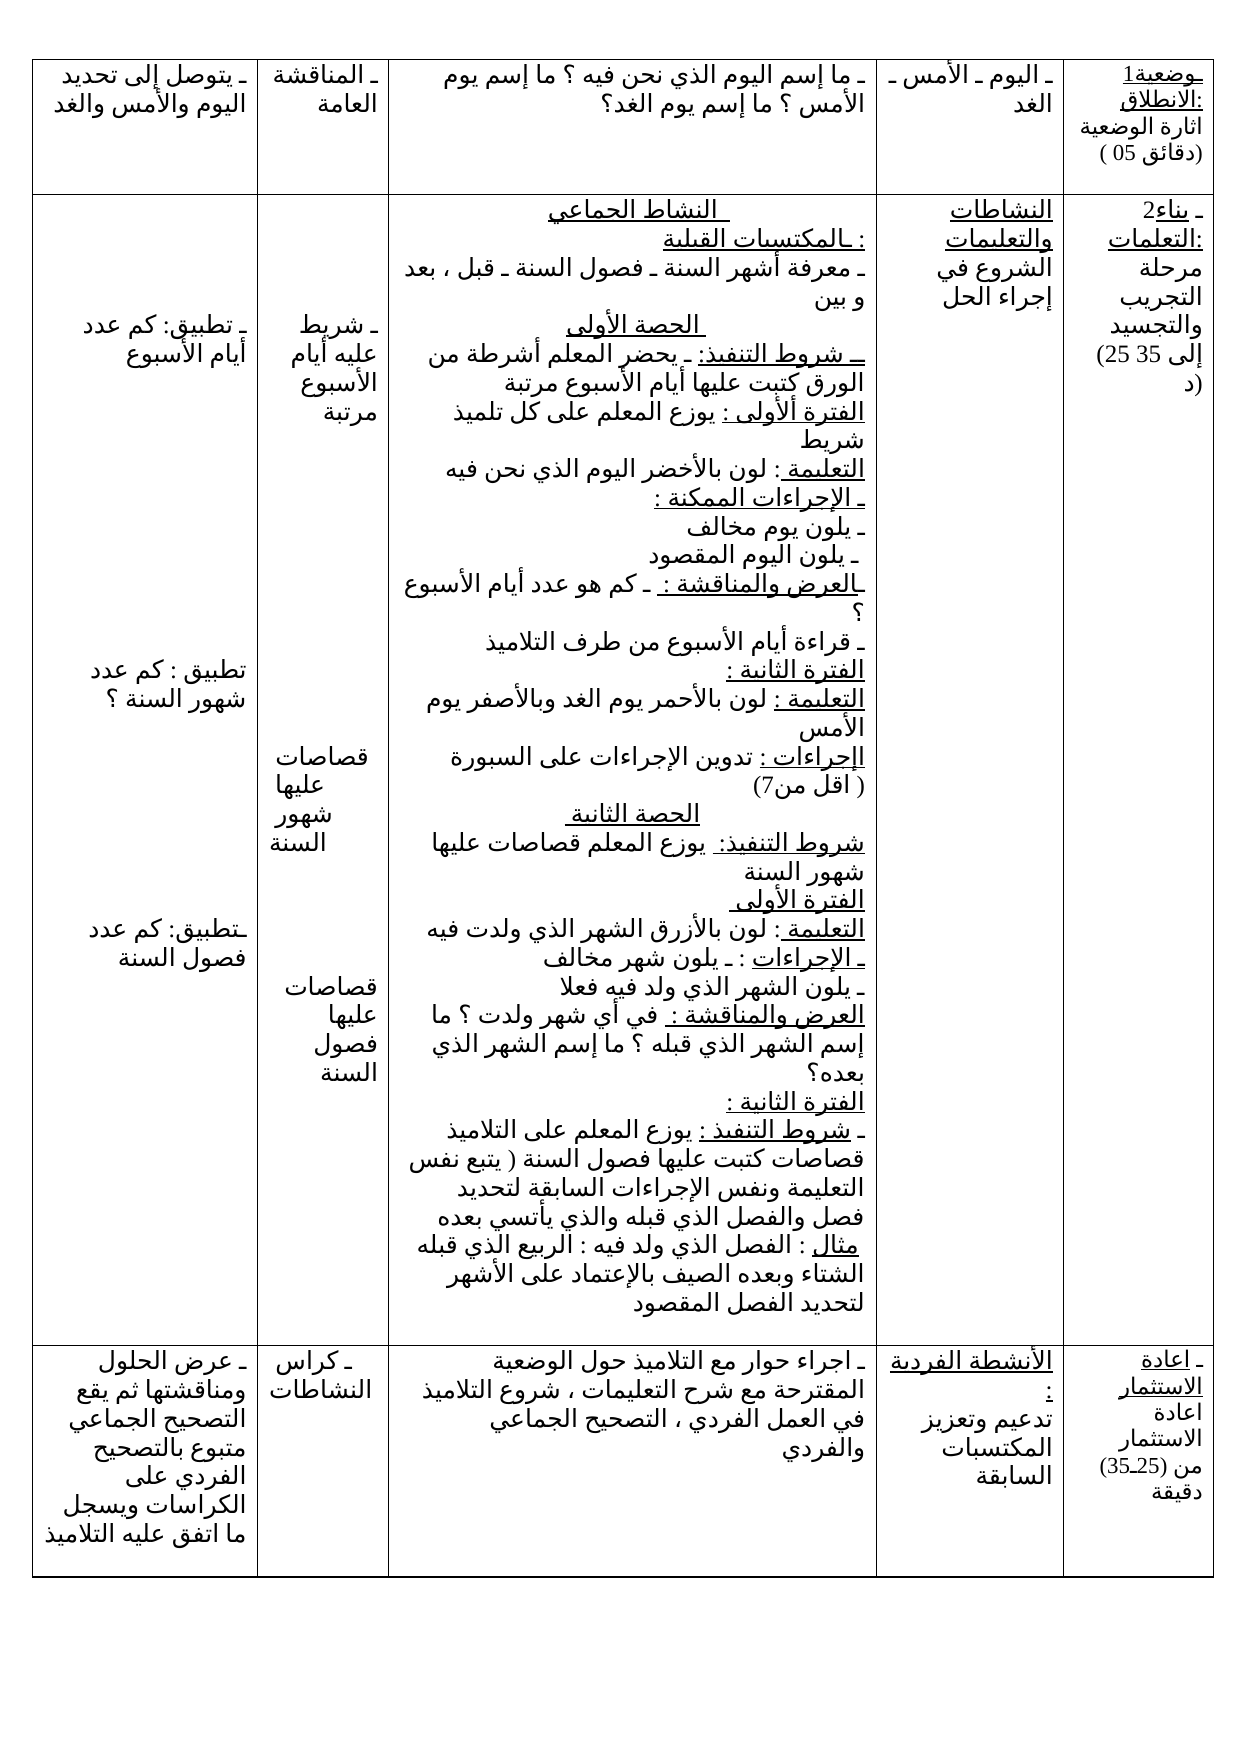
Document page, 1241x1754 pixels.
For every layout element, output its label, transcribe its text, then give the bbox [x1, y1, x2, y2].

table_cell ـ كراس النشاطات [258, 1346, 388, 1576]
table_cell ـ اعادة الاستثمار اعادة الاستثمار من (25ـ35) دقيقة [1064, 1346, 1213, 1576]
table_cell ـ شريط عليه أيام الأسبوع مرتبة قصاصات عليها شهور السنة قصاصات عليها فصول السنة [258, 195, 388, 1345]
table_cell ـ اليوم ـ الأمس ـ الغد [877, 60, 1063, 194]
table_cell 2ـ بناء التعلمات: مرحلة التجريب والتجسيد (25 إلى 35 د) [1064, 195, 1213, 1345]
table_cell ـ ما إسم اليوم الذي نحن فيه ؟ ما إسم يوم الأمس ؟ ما إسم يوم الغد؟ [389, 60, 876, 194]
table_cell ـ يتوصل إلى تحديد اليوم والأمس والغد [33, 60, 257, 194]
table_cell ـ المناقشة العامة [258, 60, 388, 194]
table_cell ـ عرض الحلول ومناقشتها ثم يقع التصحيح الجماعي متبوع بالتصحيح الفردي على الكراسات ويسجل ما اتفق عليه التلاميذ [33, 1346, 257, 1576]
table_cell النشاطات والتعليمات الشروع في إجراء الحل [877, 195, 1063, 1345]
table_cell ـ اجراء حوار مع التلاميذ حول الوضعية المقترحة مع شرح التعليمات ، شروع التلاميذ في العمل الفردي ، التصحيح الجماعي والفردي [389, 1346, 876, 1576]
table_cell النشاط الجماعي ـالمكتسبات القبلية : ـ معرفة أشهر السنة ـ فصول السنة ـ قبل ، بعد و بين الحصة الأولى ــ شروط التنفيذ: ـ يحضر المعلم أشرطة من الورق كتبت عليها أيام الأسبوع مرتبة الفترة ألأولى : يوزع المعلم على كل تلميذ شريط التعليمة : لون بالأخضر اليوم الذي نحن فيه ـ الإجراءات الممكنة : ـ يلون يوم مخالف ـ يلون اليوم المقصود ـالعرض والمناقشة : ـ كم هو عدد أيام الأسبوع ؟ ـ قراءة أيام الأسبوع من طرف التلاميذ الفترة الثانية : التعليمة : لون بالأحمر يوم الغد وبالأصفر يوم الأمس اإجراءات : تدوين الإجراءات على السبورة ( اقل من7) الحصة الثانية شروط التنفيذ: يوزع المعلم قصاصات عليها شهور السنة الفترة الأولى التعليمة : لون بالأزرق الشهر الذي ولدت فيه ـ الإجراءات : ـ يلون شهر مخالف ـ يلون الشهر الذي ولد فيه فعلا العرض والمناقشة : في أي شهر ولدت ؟ ما إسم الشهر الذي قبله ؟ ما إسم الشهر الذي بعده؟ الفترة الثانية : ـ شروط التنفيذ : يوزع المعلم على التلاميذ قصاصات كتبت عليها فصول السنة ( يتبع نفس التعليمة ونفس الإجراءات السابقة لتحديد فصل والفصل الذي قبله والذي يأتسي بعده مثال : الفصل الذي ولد فيه : الربيع الذي قبله الشتاء وبعده الصيف بالإعتماد على الأشهر لتحديد الفصل المقصود [389, 195, 876, 1345]
table_cell الأنشطة الفردية : تدعيم وتعزيز المكتسبات السابقة [877, 1346, 1063, 1576]
table_cell ـ تطبيق: كم عدد أيام الأسبوع تطبيق : كم عدد شهور السنة ؟ ـتطبيق: كم عدد فصول السنة [33, 195, 257, 1345]
table_cell 1ـوضعية الانطلاق: اثارة الوضعية ( 05 دقائق) [1064, 60, 1213, 194]
